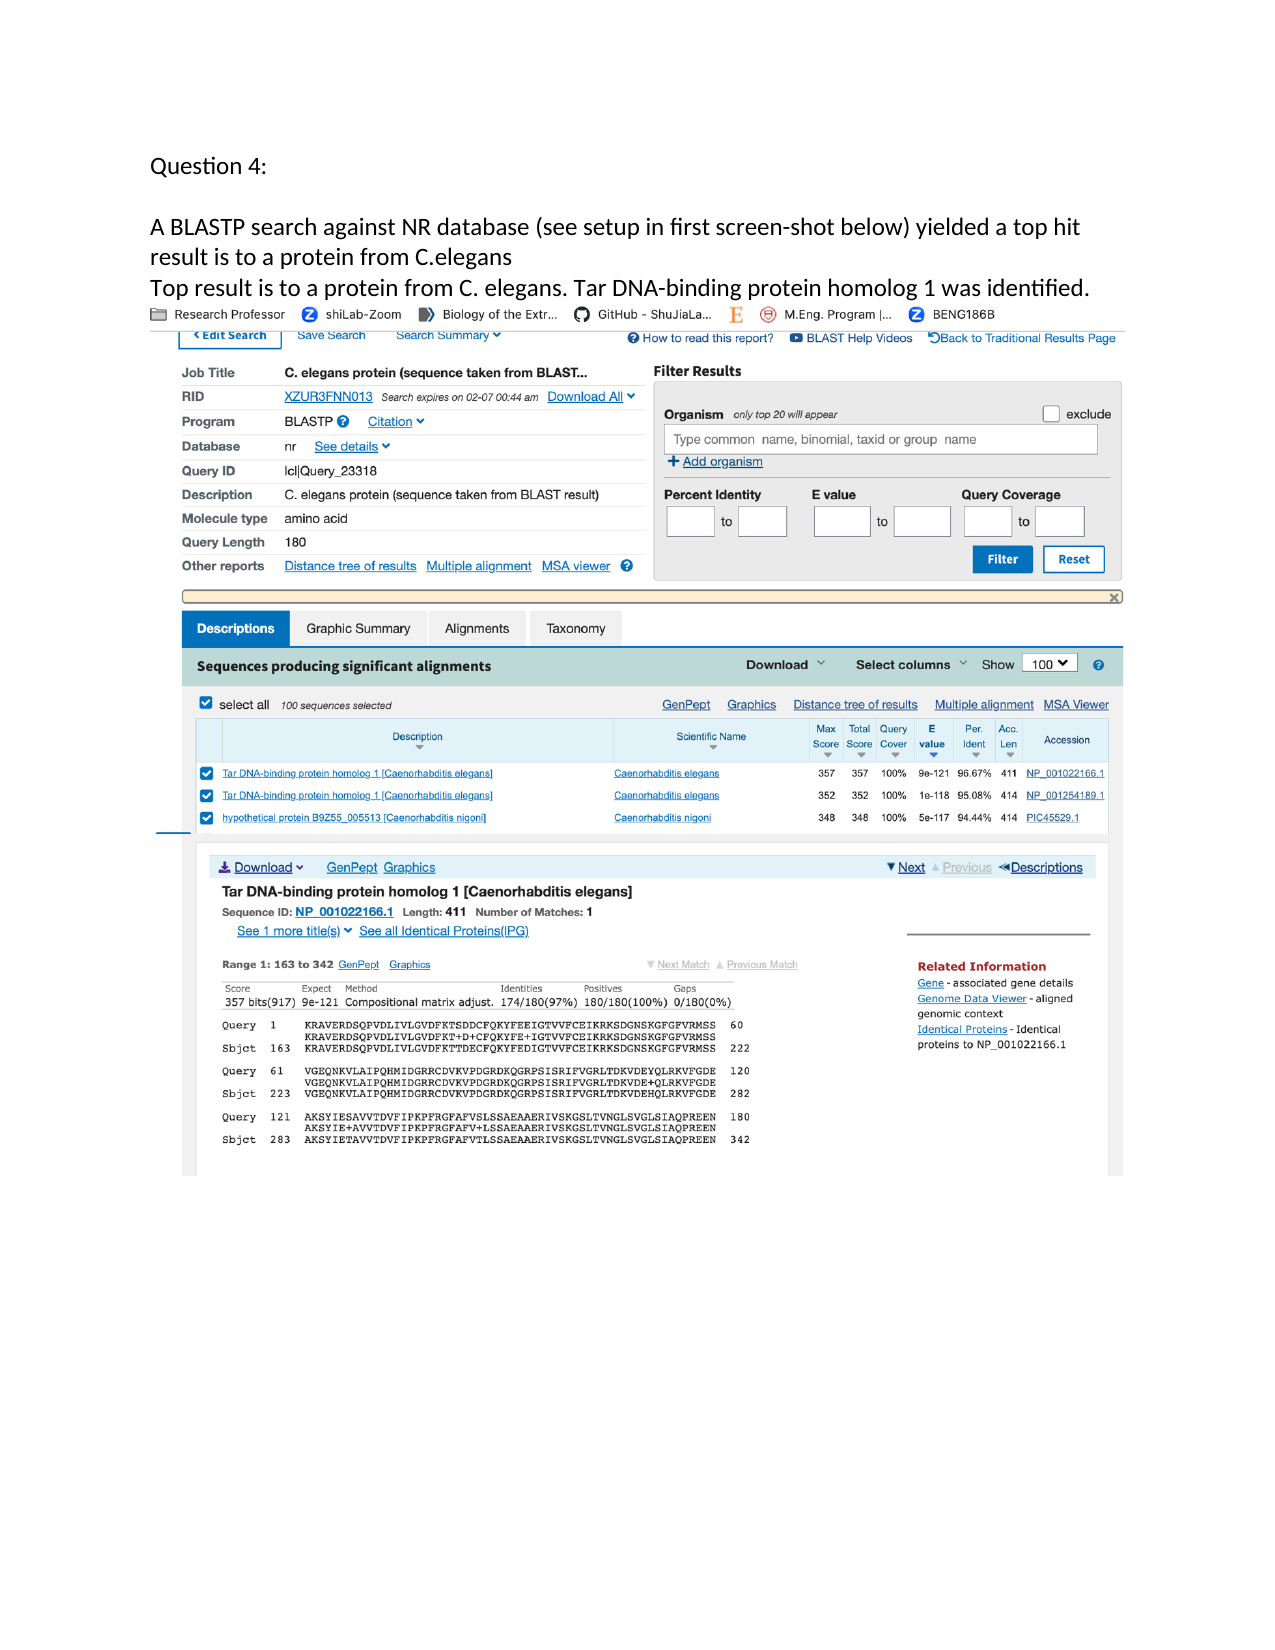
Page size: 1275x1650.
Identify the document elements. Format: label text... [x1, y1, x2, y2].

text Question 4: [150, 150, 1125, 181]
text Top result is to a protein from C. elegans. Tar DNA-binding protein homolog 1 was identified. [150, 272, 1125, 302]
picture [150, 302, 1125, 1176]
text A BLASTP search against NR database (see setup in first screen-shot below) yielded a top hit result is to a protein from C.elegans [150, 211, 1125, 272]
